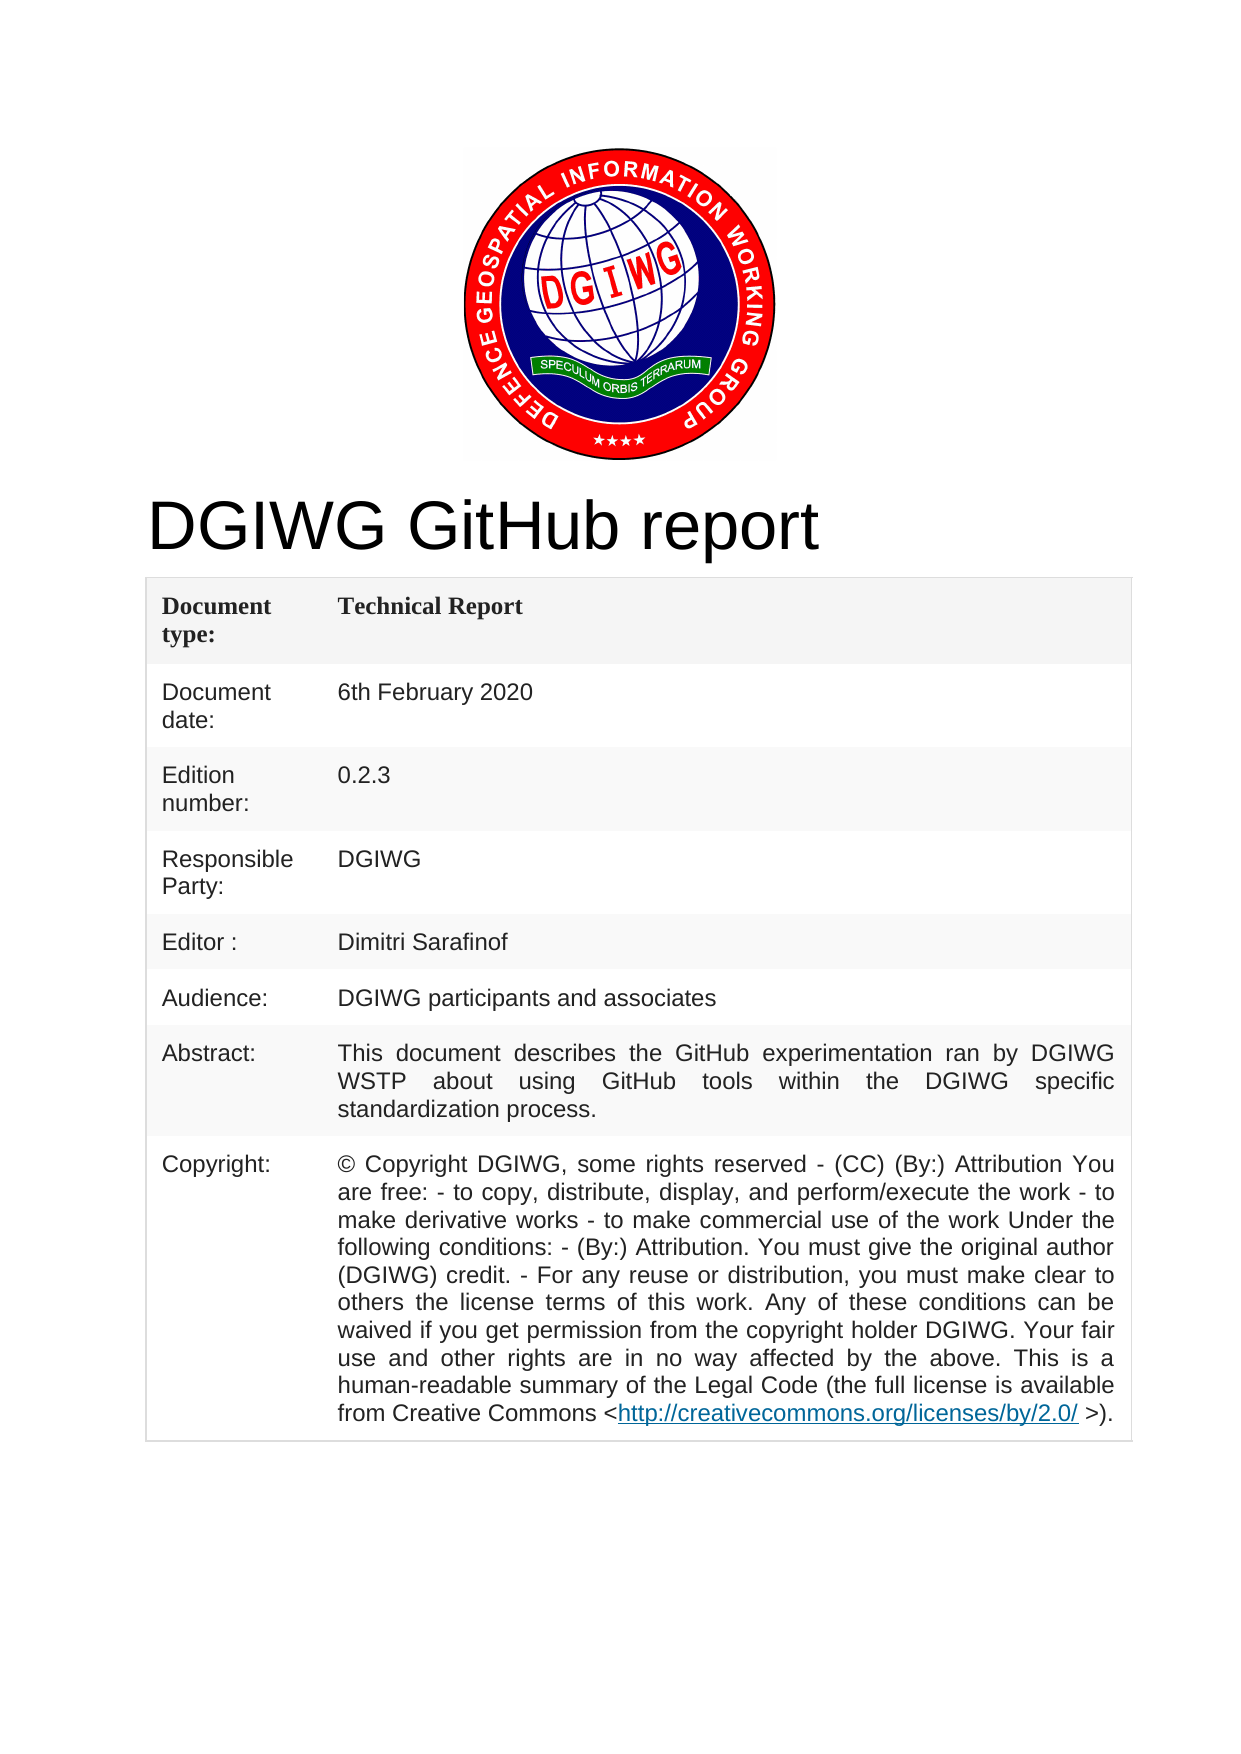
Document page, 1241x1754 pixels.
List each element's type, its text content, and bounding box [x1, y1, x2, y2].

table_cell 6th February 2020 [322, 664, 1131, 747]
table_cell Abstract: [147, 1025, 322, 1136]
table_header Document type: [147, 578, 322, 664]
picture [463, 147, 777, 461]
table_cell Responsible Party: [147, 831, 322, 914]
table_cell Editor : [147, 914, 322, 969]
table_cell 0.2.3 [322, 747, 1131, 831]
table_cell Dimitri Sarafinof [322, 914, 1131, 969]
table_cell DGIWG participants and associates [322, 970, 1131, 1025]
table_header Technical Report [322, 578, 1131, 664]
text DGIWG GitHub report [148, 485, 1093, 564]
table_cell Copyright: [147, 1136, 322, 1440]
table_cell DGIWG [322, 831, 1131, 914]
table_cell © Copyright DGIWG, some rights reserved - (CC) (By:) Attribution You are free: - to copy, distribute, display, and perform/execute the work - to make derivative works - to make commercial use of the work Under the following conditions: - (By:) Attribution. You must give the original author (DGIWG) credit. - For any reuse or distribution, you must make clear to others the license terms of this work. Any of these conditions can be waived if you get permission from the copyright holder DGIWG. Your fair use and other rights are in no way affected by the above. This is a human-readable summary of the Legal Code (the full license is available from Creative Commons <http://creativecommons.org/licenses/by/2.0/ >). [322, 1136, 1131, 1440]
table_cell This document describes the GitHub experimentation ran by DGIWG WSTP about using GitHub tools within the DGIWG specific standardization process. [322, 1025, 1131, 1136]
table_cell Document date: [147, 664, 322, 747]
table_cell Edition number: [147, 747, 322, 831]
table_cell Audience: [147, 970, 322, 1025]
